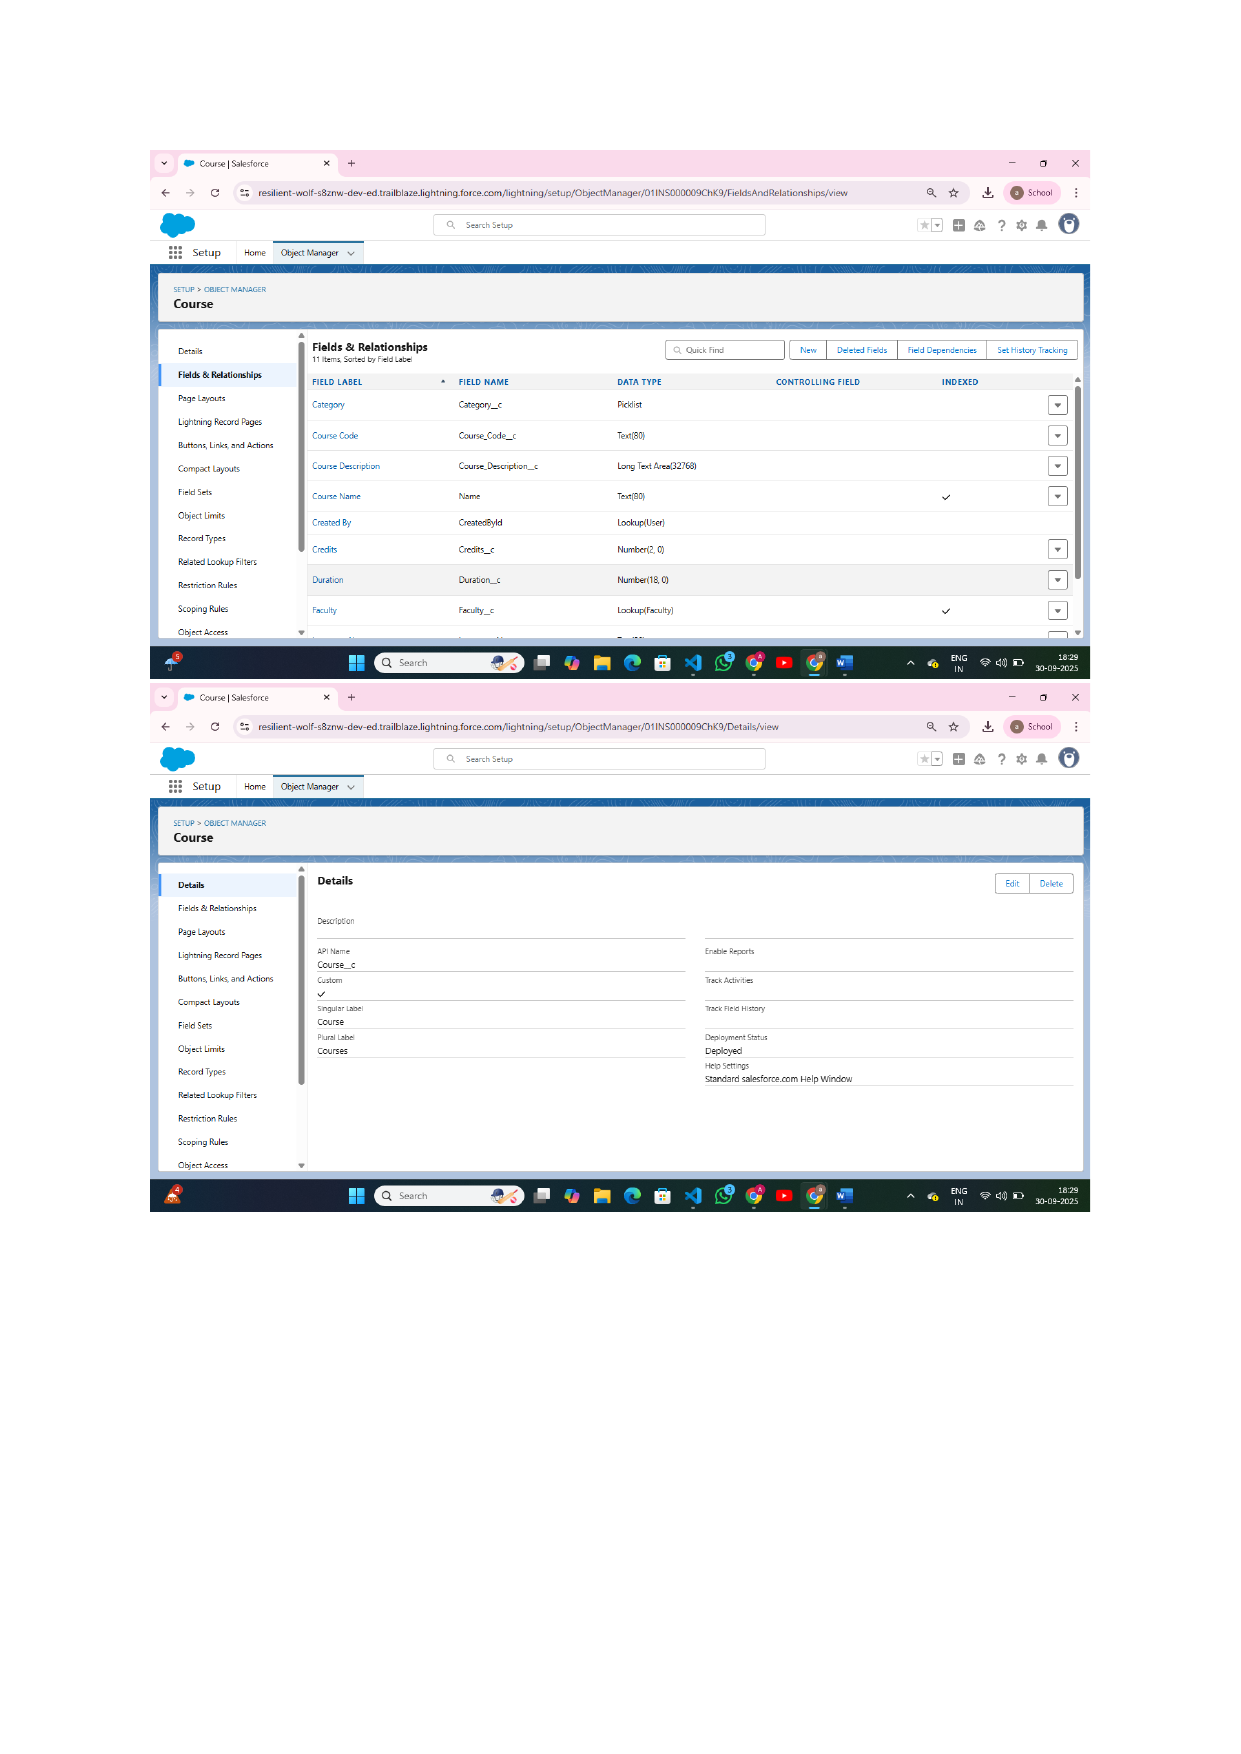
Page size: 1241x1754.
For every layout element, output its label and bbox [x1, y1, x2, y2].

picture [150, 683, 1091, 1212]
picture [150, 150, 1091, 679]
